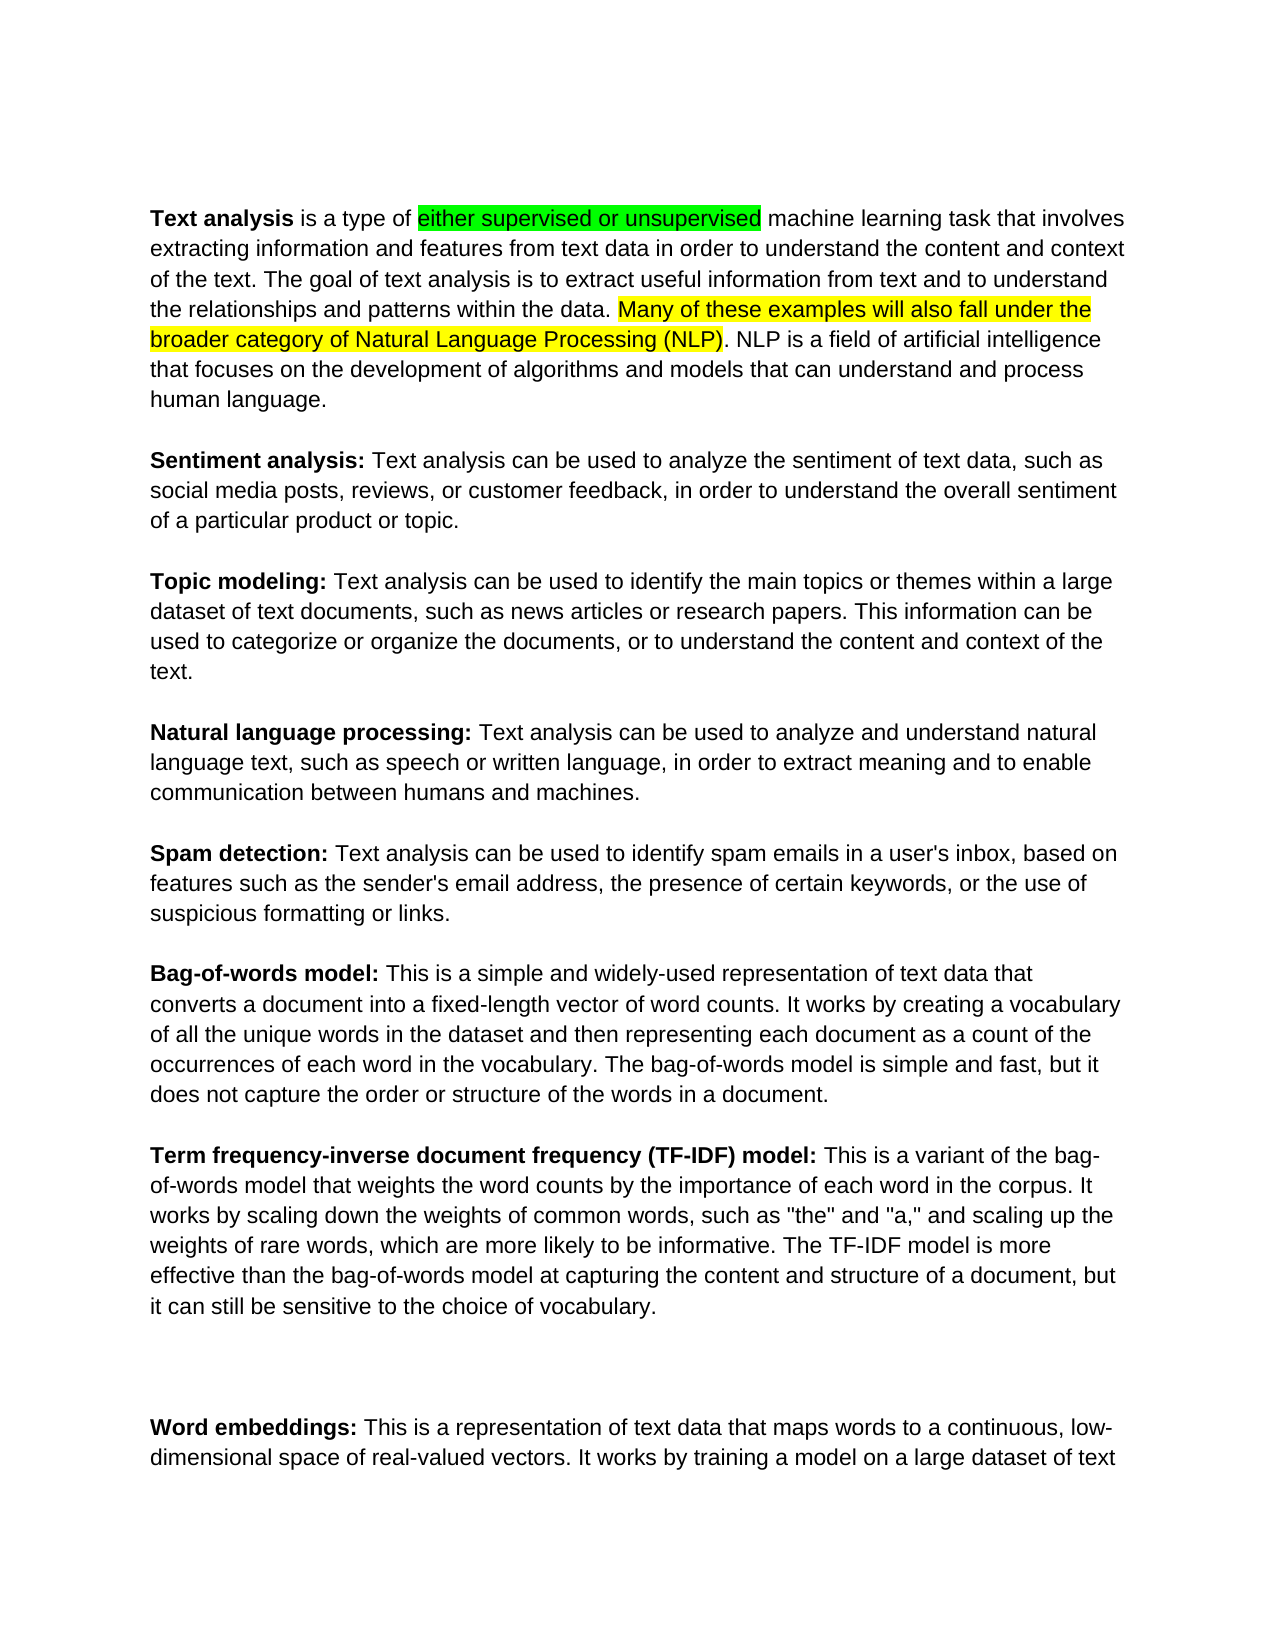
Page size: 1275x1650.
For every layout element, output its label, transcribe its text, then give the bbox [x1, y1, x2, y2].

text Natural language processing: Text analysis can be used to analyze and understand natural language text, such as speech or written language, in order to extract meaning and to enable communication between humans and machines. [150, 719, 1125, 805]
text Topic modeling: Text analysis can be used to identify the main topics or themes within a large dataset of text documents, such as news articles or research papers. This information can be used to categorize or organize the documents, or to understand the content and context of the text. [150, 568, 1125, 684]
text Spam detection: Text analysis can be used to identify spam emails in a user's inbox, based on features such as the sender's email address, the presence of certain keywords, or the use of suspicious formatting or links. [150, 839, 1125, 956]
text Text analysis is a type of either supervised or unsupervised machine learning task that involves extracting information and features from text data in order to understand the content and context of the text. The goal of text analysis is to extract useful information from text and to understand the relationships and patterns within the data. Many of these examples will also fall under the broader category of Natural Language Processing (NLP). NLP is a field of artificial intelligence that focuses on the development of algorithms and models that can understand and process human language. [150, 205, 1125, 413]
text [150, 1413, 1125, 1470]
text Bag-of-words model: This is a simple and widely-used representation of text data that converts a document into a fixed-length vector of word counts. It works by creating a vocabulary of all the unique words in the dataset and then representing each document as a count of the occurrences of each word in the vocabulary. The bag-of-words model is simple and fast, but it does not capture the order or structure of the words in a document. [150, 960, 1125, 1107]
text Sentiment analysis: Text analysis can be used to analyze the sentiment of text data, such as social media posts, reviews, or customer feedback, in order to understand the overall sentiment of a particular product or topic. [150, 447, 1125, 533]
text Term frequency-inverse document frequency (TF-IDF) model: This is a variant of the bag-of-words model that weights the word counts by the importance of each word in the corpus. It works by scaling down the weights of common words, such as "the" and "a," and scaling up the weights of rare words, which are more likely to be informative. The TF-IDF model is more effective than the bag-of-words model at capturing the content and structure of a document, but it can still be sensitive to the choice of vocabulary. [150, 1142, 1125, 1319]
